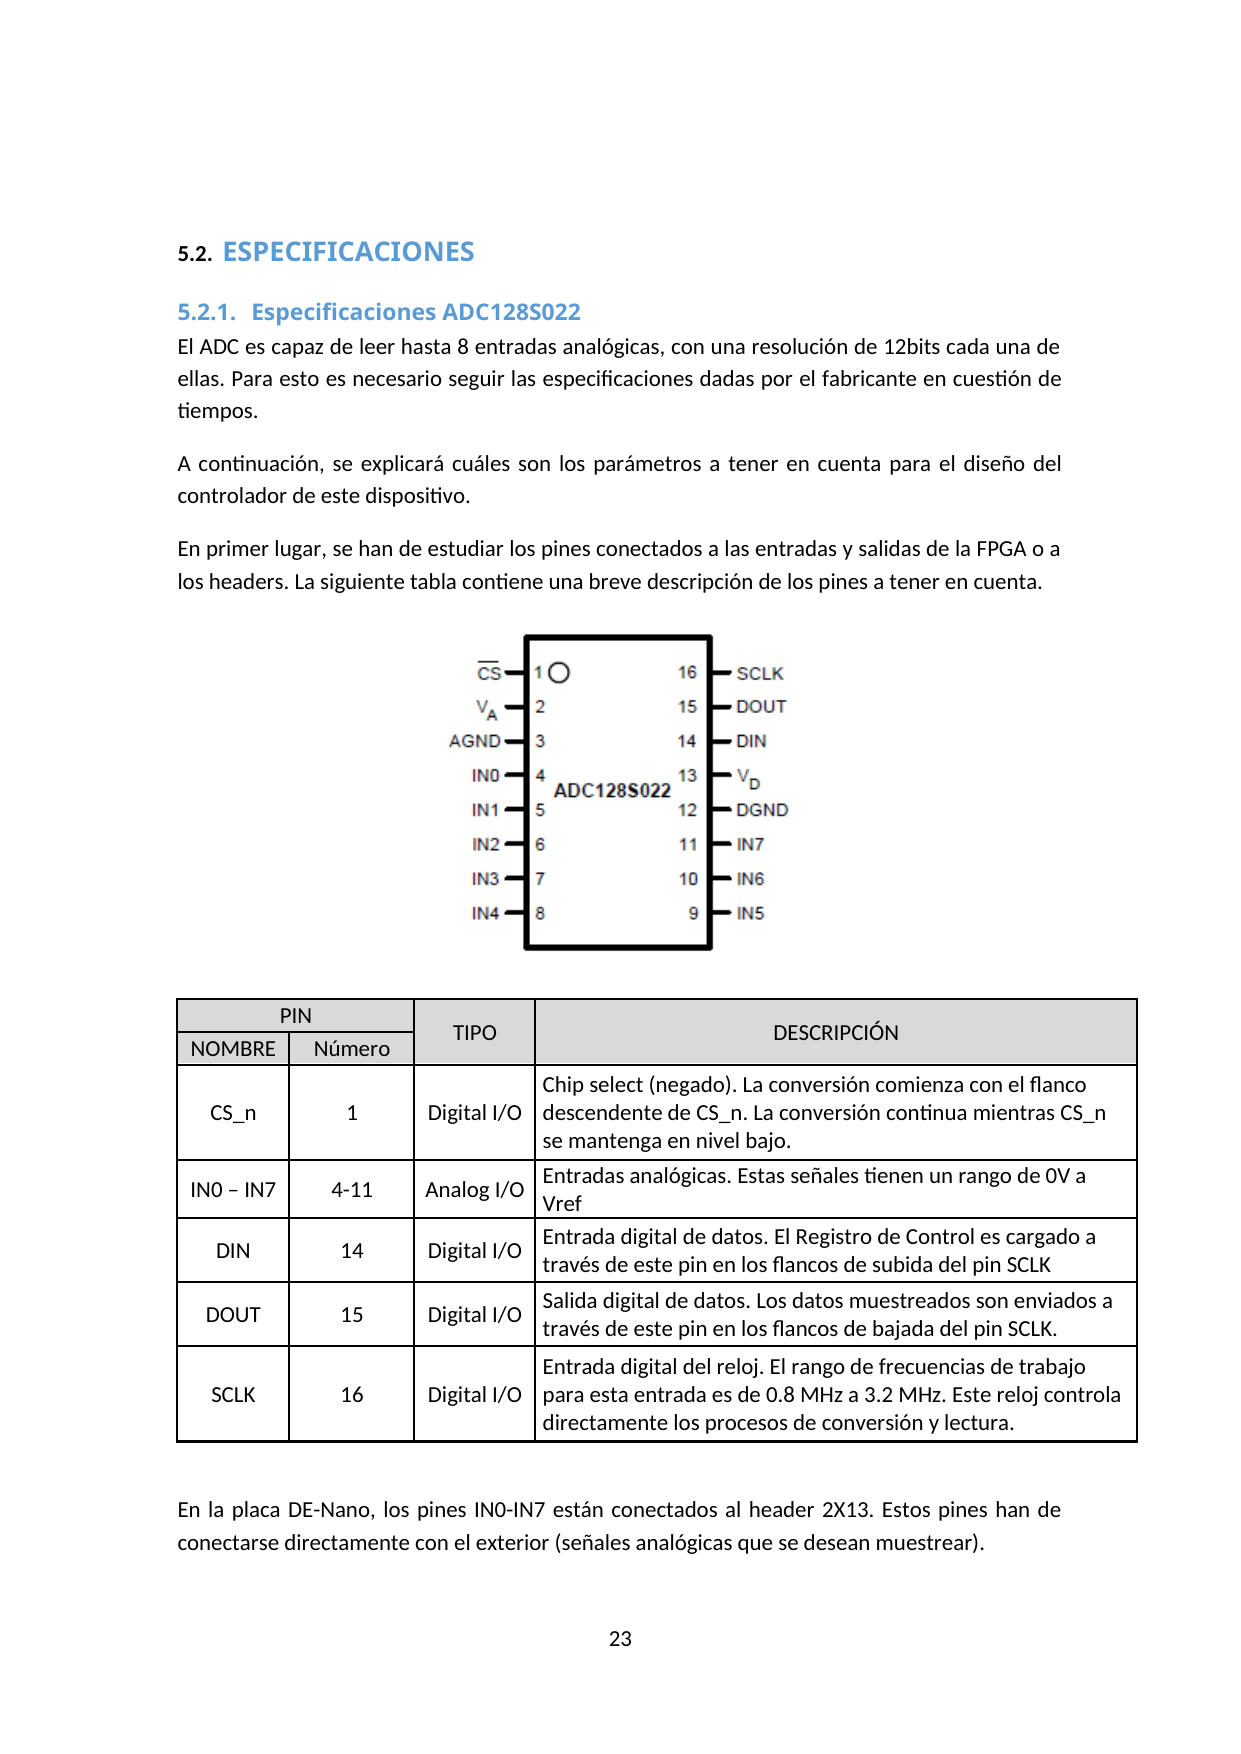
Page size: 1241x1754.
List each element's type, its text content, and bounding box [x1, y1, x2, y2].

table_cell 15 [290, 1283, 413, 1345]
subtitle Especificaciones ADC128S022 [177, 296, 1063, 327]
table_header DESCRIPCIÓN [536, 1000, 1136, 1063]
text En primer lugar, se han de estudiar los pines conectados a las entradas y salidas de la FPGA o a los headers. La siguiente tabla contiene una breve descripción de los pines a tener en cuenta. [177, 534, 1063, 595]
text El ADC es capaz de leer hasta 8 entradas analógicas, con una resolución de 12bits cada una de ellas. Para esto es necesario seguir las especificaciones dadas por el fabricante en cuestión de tiempos. [177, 332, 1063, 424]
text A continuación, se explicará cuáles son los parámetros a tener en cuenta para el diseño del controlador de este dispositivo. [177, 449, 1063, 509]
table_cell NOMBRE [178, 1033, 288, 1063]
table_cell SCLK [178, 1347, 288, 1440]
picture [436, 619, 804, 973]
table_cell Entrada digital de datos. El Registro de Control es cargado a través de este pin en los flancos de subida del pin SCLK [536, 1219, 1136, 1281]
table_cell DOUT [178, 1283, 288, 1345]
table_cell Digital I/O [415, 1347, 534, 1440]
table_cell Analog I/O [415, 1161, 534, 1217]
table_cell Digital I/O [415, 1066, 534, 1159]
table_cell 14 [290, 1219, 413, 1281]
table_cell Salida digital de datos. Los datos muestreados son enviados a través de este pin en los flancos de bajada del pin SCLK. [536, 1283, 1136, 1345]
table_cell Digital I/O [415, 1219, 534, 1281]
table_cell 4-11 [290, 1161, 413, 1217]
table_cell Digital I/O [415, 1283, 534, 1345]
table_cell Entradas analógicas. Estas señales tienen un rango de 0V a Vref [536, 1161, 1136, 1217]
table_cell Número [290, 1033, 413, 1063]
table_cell IN0 – IN7 [178, 1161, 288, 1217]
table_header PIN [178, 1000, 413, 1031]
table_cell Chip select (negado). La conversión comienza con el flanco descendente de CS_n. La conversión continua mientras CS_n se mantenga en nivel bajo. [536, 1066, 1136, 1159]
table_cell DIN [178, 1219, 288, 1281]
subtitle ESPECIFICACIONES [177, 233, 1063, 270]
table_cell CS_n [178, 1066, 288, 1159]
table_cell 1 [290, 1066, 413, 1159]
text En la placa DE-Nano, los pines IN0-IN7 están conectados al header 2X13. Estos pines han de conectarse directamente con el exterior (señales analógicas que se desean muestrear). [177, 1496, 1063, 1556]
table_header TIPO [415, 1000, 534, 1063]
table_cell 16 [290, 1347, 413, 1440]
table_cell Entrada digital del reloj. El rango de frecuencias de trabajo para esta entrada es de 0.8 MHz a 3.2 MHz. Este reloj controla directamente los procesos de conversión y lectura. [536, 1347, 1136, 1440]
